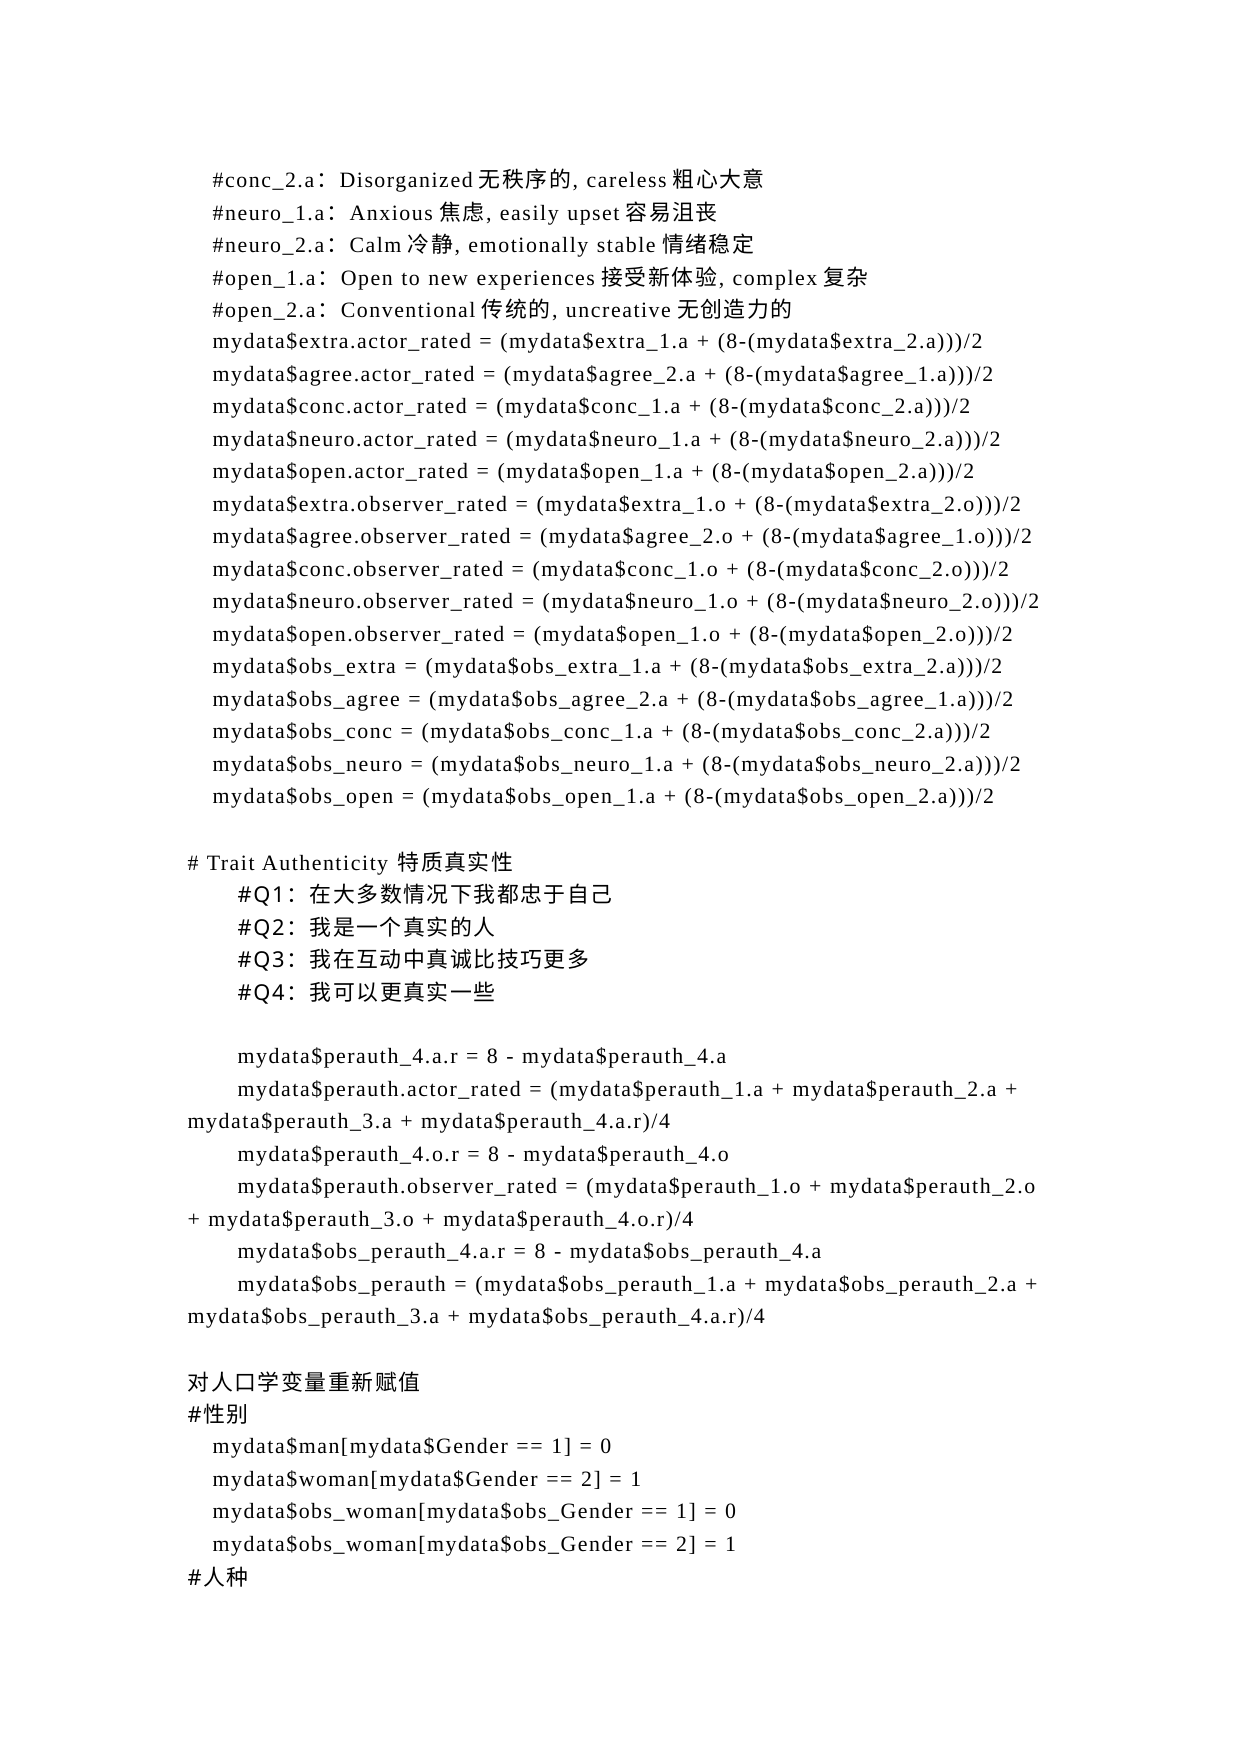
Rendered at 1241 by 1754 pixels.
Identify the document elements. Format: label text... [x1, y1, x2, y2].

text mydata$obs_perauth_4.a.r = 8 - mydata$obs_perauth_4.a [187, 1234, 1053, 1267]
text #Q4：我可以更真实一些 [187, 974, 1053, 1007]
text mydata$perauth_4.o.r = 8 - mydata$perauth_4.o [187, 1137, 1053, 1169]
text mydata$extra.actor_rated = (mydata$extra_1.a + (8-(mydata$extra_2.a)))/2 [187, 324, 1053, 357]
text #性别 [187, 1397, 1053, 1429]
text mydata$open.observer_rated = (mydata$open_1.o + (8-(mydata$open_2.o)))/2 [187, 617, 1053, 649]
text mydata$perauth.actor_rated = (mydata$perauth_1.a + mydata$perauth_2.a + mydata$perauth_3.a + mydata$perauth_4.a.r)/4 [187, 1072, 1053, 1137]
text #人种 [187, 1559, 1053, 1592]
text mydata$obs_perauth = (mydata$obs_perauth_1.a + mydata$obs_perauth_2.a + mydata$obs_perauth_3.a + mydata$obs_perauth_4.a.r)/4 [187, 1267, 1053, 1332]
text mydata$obs_neuro = (mydata$obs_neuro_1.a + (8-(mydata$obs_neuro_2.a)))/2 [187, 747, 1053, 779]
text #Q1：在大多数情况下我都忠于自己 [187, 877, 1053, 909]
text #Q3：我在互动中真诚比技巧更多 [187, 942, 1053, 974]
text 对人口学变量重新赋值 [187, 1364, 1053, 1397]
text #neuro_1.a：Anxious焦虑, easily upset容易沮丧 [187, 194, 1053, 227]
text #open_2.a：Conventional传统的, uncreative无创造力的 [187, 292, 1053, 324]
text mydata$neuro.observer_rated = (mydata$neuro_1.o + (8-(mydata$neuro_2.o)))/2 [187, 584, 1053, 617]
text mydata$neuro.actor_rated = (mydata$neuro_1.a + (8-(mydata$neuro_2.a)))/2 [187, 422, 1053, 454]
text mydata$man[mydata$Gender == 1] = 0 [187, 1429, 1053, 1462]
text mydata$obs_woman[mydata$obs_Gender == 2] = 1 [187, 1527, 1053, 1559]
text #neuro_2.a：Calm冷静, emotionally stable情绪稳定 [187, 227, 1053, 259]
text mydata$open.actor_rated = (mydata$open_1.a + (8-(mydata$open_2.a)))/2 [187, 454, 1053, 487]
text mydata$conc.actor_rated = (mydata$conc_1.a + (8-(mydata$conc_2.a)))/2 [187, 389, 1053, 422]
text mydata$woman[mydata$Gender == 2] = 1 [187, 1462, 1053, 1494]
text mydata$perauth_4.a.r = 8 - mydata$perauth_4.a [187, 1039, 1053, 1072]
text mydata$obs_open = (mydata$obs_open_1.a + (8-(mydata$obs_open_2.a)))/2 [187, 779, 1053, 812]
text mydata$obs_woman[mydata$obs_Gender == 1] = 0 [187, 1494, 1053, 1527]
text mydata$agree.actor_rated = (mydata$agree_2.a + (8-(mydata$agree_1.a)))/2 [187, 357, 1053, 389]
text mydata$conc.observer_rated = (mydata$conc_1.o + (8-(mydata$conc_2.o)))/2 [187, 552, 1053, 584]
text #Q2：我是一个真实的人 [187, 909, 1053, 942]
text #open_1.a：Open to new experiences接受新体验, complex复杂 [187, 259, 1053, 292]
text mydata$extra.observer_rated = (mydata$extra_1.o + (8-(mydata$extra_2.o)))/2 [187, 487, 1053, 519]
text mydata$obs_agree = (mydata$obs_agree_2.a + (8-(mydata$obs_agree_1.a)))/2 [187, 682, 1053, 714]
text mydata$obs_conc = (mydata$obs_conc_1.a + (8-(mydata$obs_conc_2.a)))/2 [187, 714, 1053, 747]
text mydata$perauth.observer_rated = (mydata$perauth_1.o + mydata$perauth_2.o + mydata$perauth_3.o + mydata$perauth_4.o.r)/4 [187, 1169, 1053, 1234]
text mydata$obs_extra = (mydata$obs_extra_1.a + (8-(mydata$obs_extra_2.a)))/2 [187, 649, 1053, 682]
text #conc_2.a：Disorganized无秩序的, careless粗心大意 [187, 162, 1053, 194]
text mydata$agree.observer_rated = (mydata$agree_2.o + (8-(mydata$agree_1.o)))/2 [187, 519, 1053, 552]
text # Trait Authenticity 特质真实性 [187, 844, 1053, 877]
